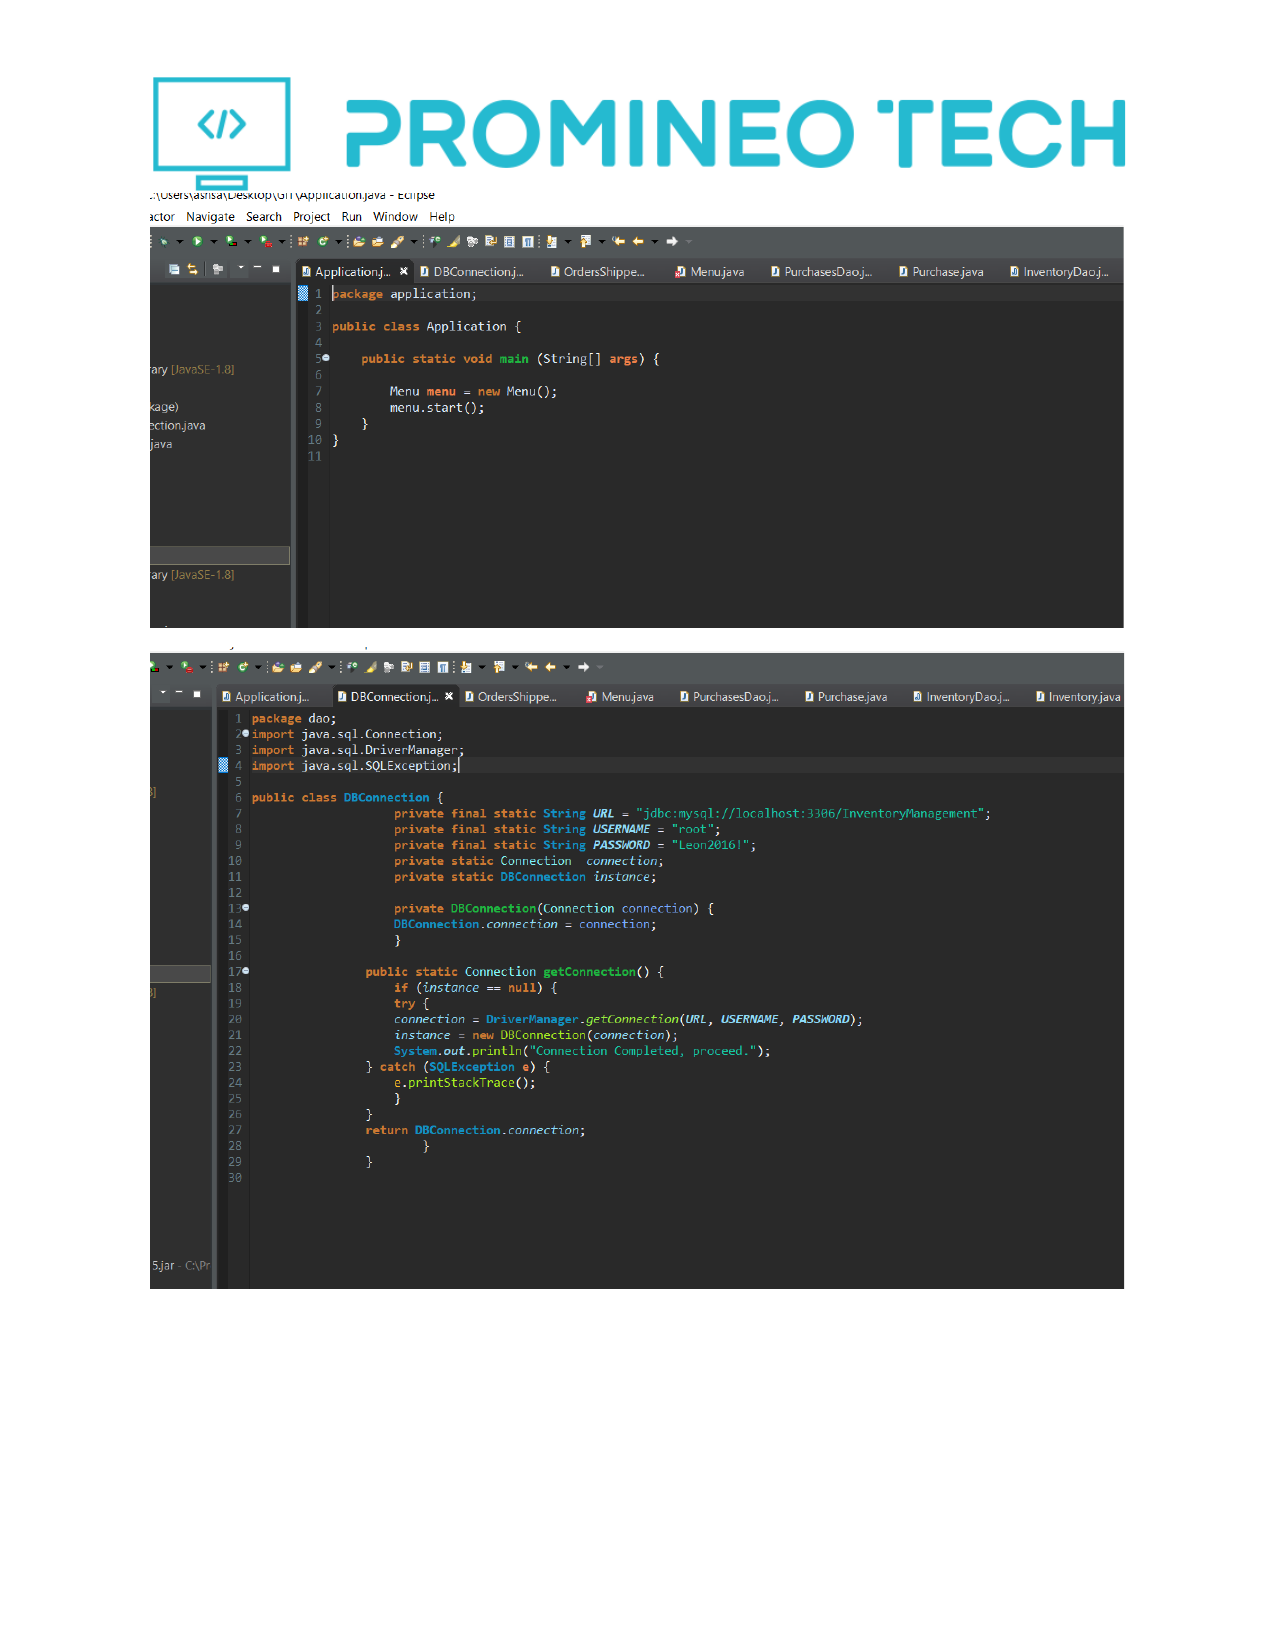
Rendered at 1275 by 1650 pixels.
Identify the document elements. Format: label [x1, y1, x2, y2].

picture [150, 647, 1125, 1289]
picture [150, 75, 1125, 628]
